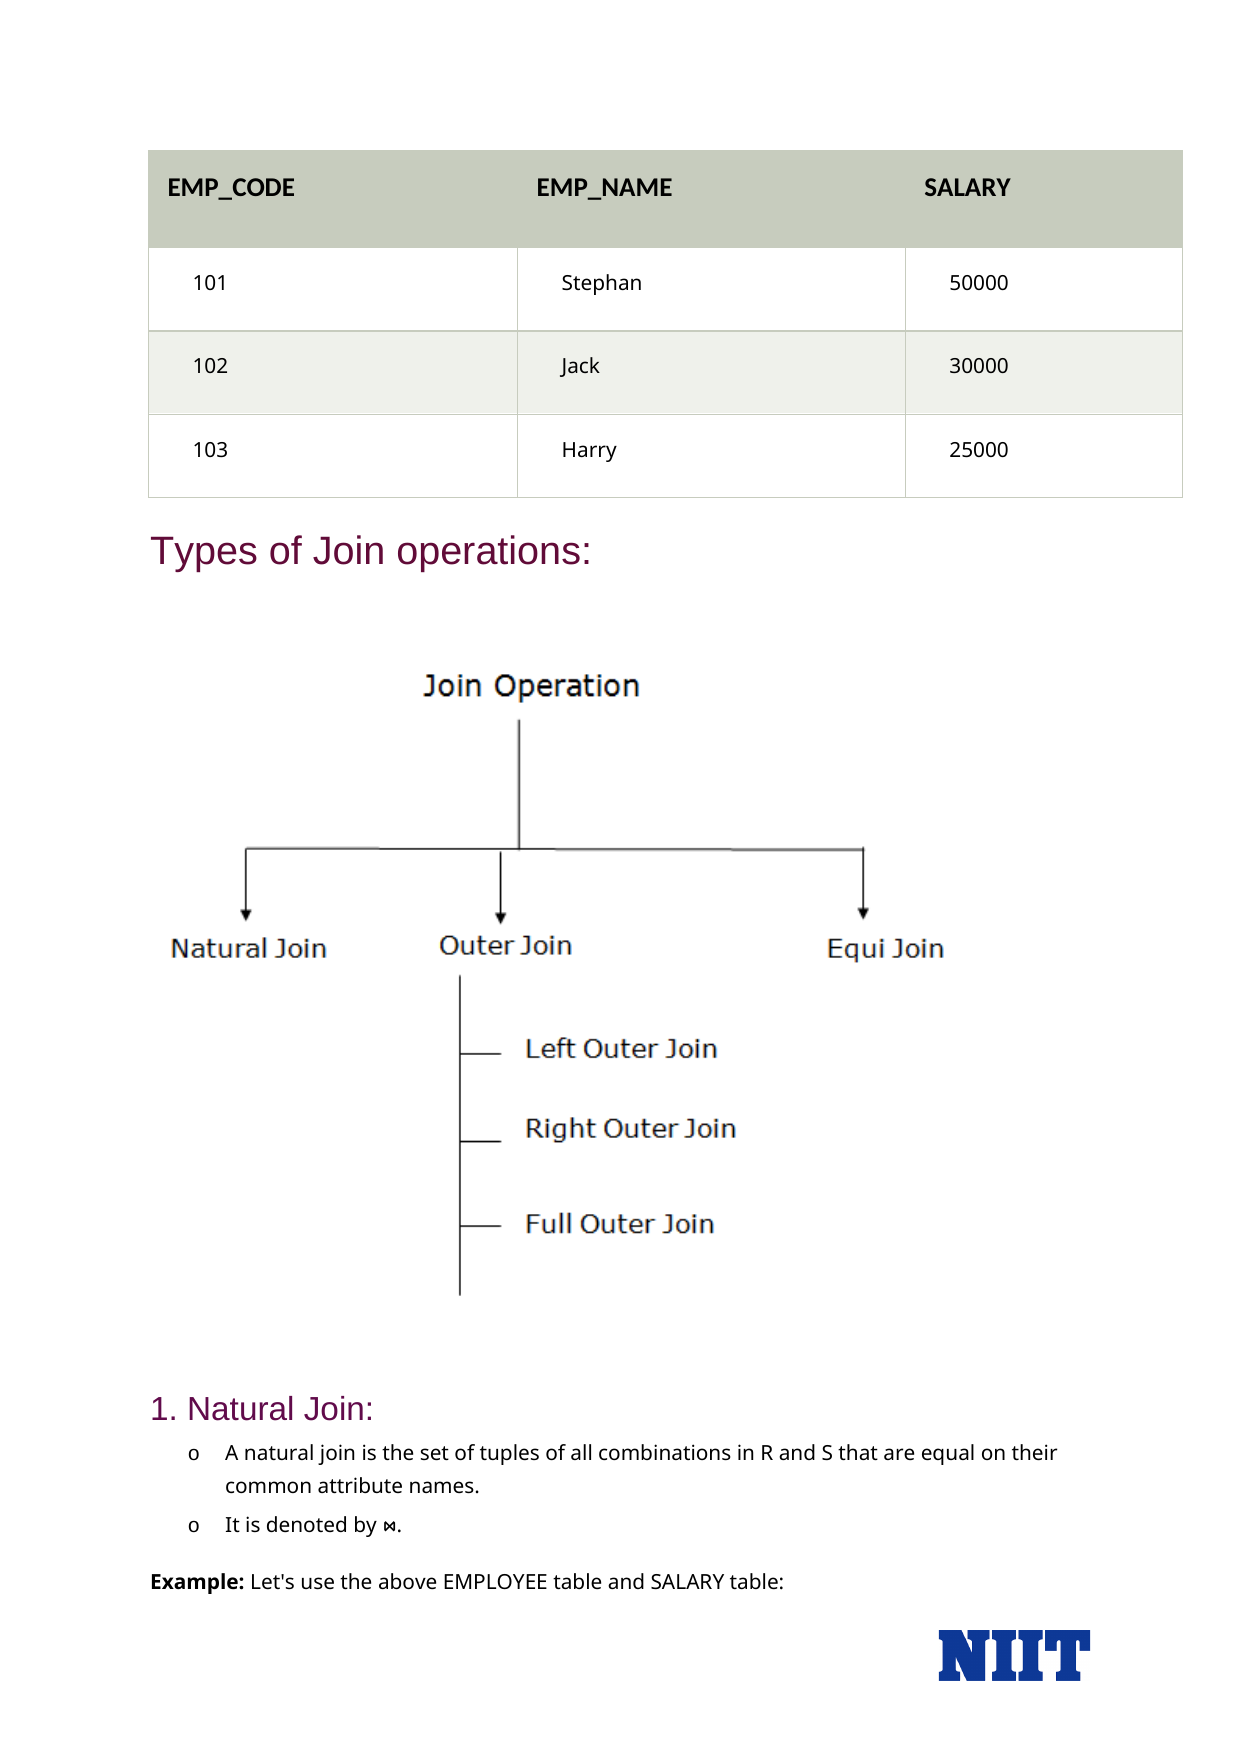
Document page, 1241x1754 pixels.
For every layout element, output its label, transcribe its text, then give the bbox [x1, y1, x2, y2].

picture [150, 635, 958, 1332]
table_cell 102 [149, 332, 517, 413]
subtitle Types of Join operations: [150, 527, 1090, 573]
picture [938, 1630, 1091, 1681]
table_cell 103 [149, 415, 517, 497]
table_cell 50000 [906, 248, 1182, 330]
list A natural join is the set of tuples of all combinations in R and S that are equal on their common attribute names. [187, 1434, 1090, 1499]
table_cell 25000 [906, 415, 1182, 497]
table_cell Harry [518, 415, 905, 497]
table_cell Jack [518, 332, 905, 413]
table_header EMP_NAME [518, 152, 905, 247]
table_cell Stephan [518, 248, 905, 330]
table_header EMP_CODE [149, 152, 518, 247]
table_cell 30000 [906, 332, 1182, 413]
list It is denoted by ⋈. [187, 1506, 1090, 1538]
text Example: Let's use the above EMPLOYEE table and SALARY table: [150, 1567, 1090, 1596]
table_cell 101 [149, 248, 517, 330]
table_header SALARY [905, 152, 1182, 247]
subtitle 1. Natural Join: [150, 1389, 1090, 1427]
